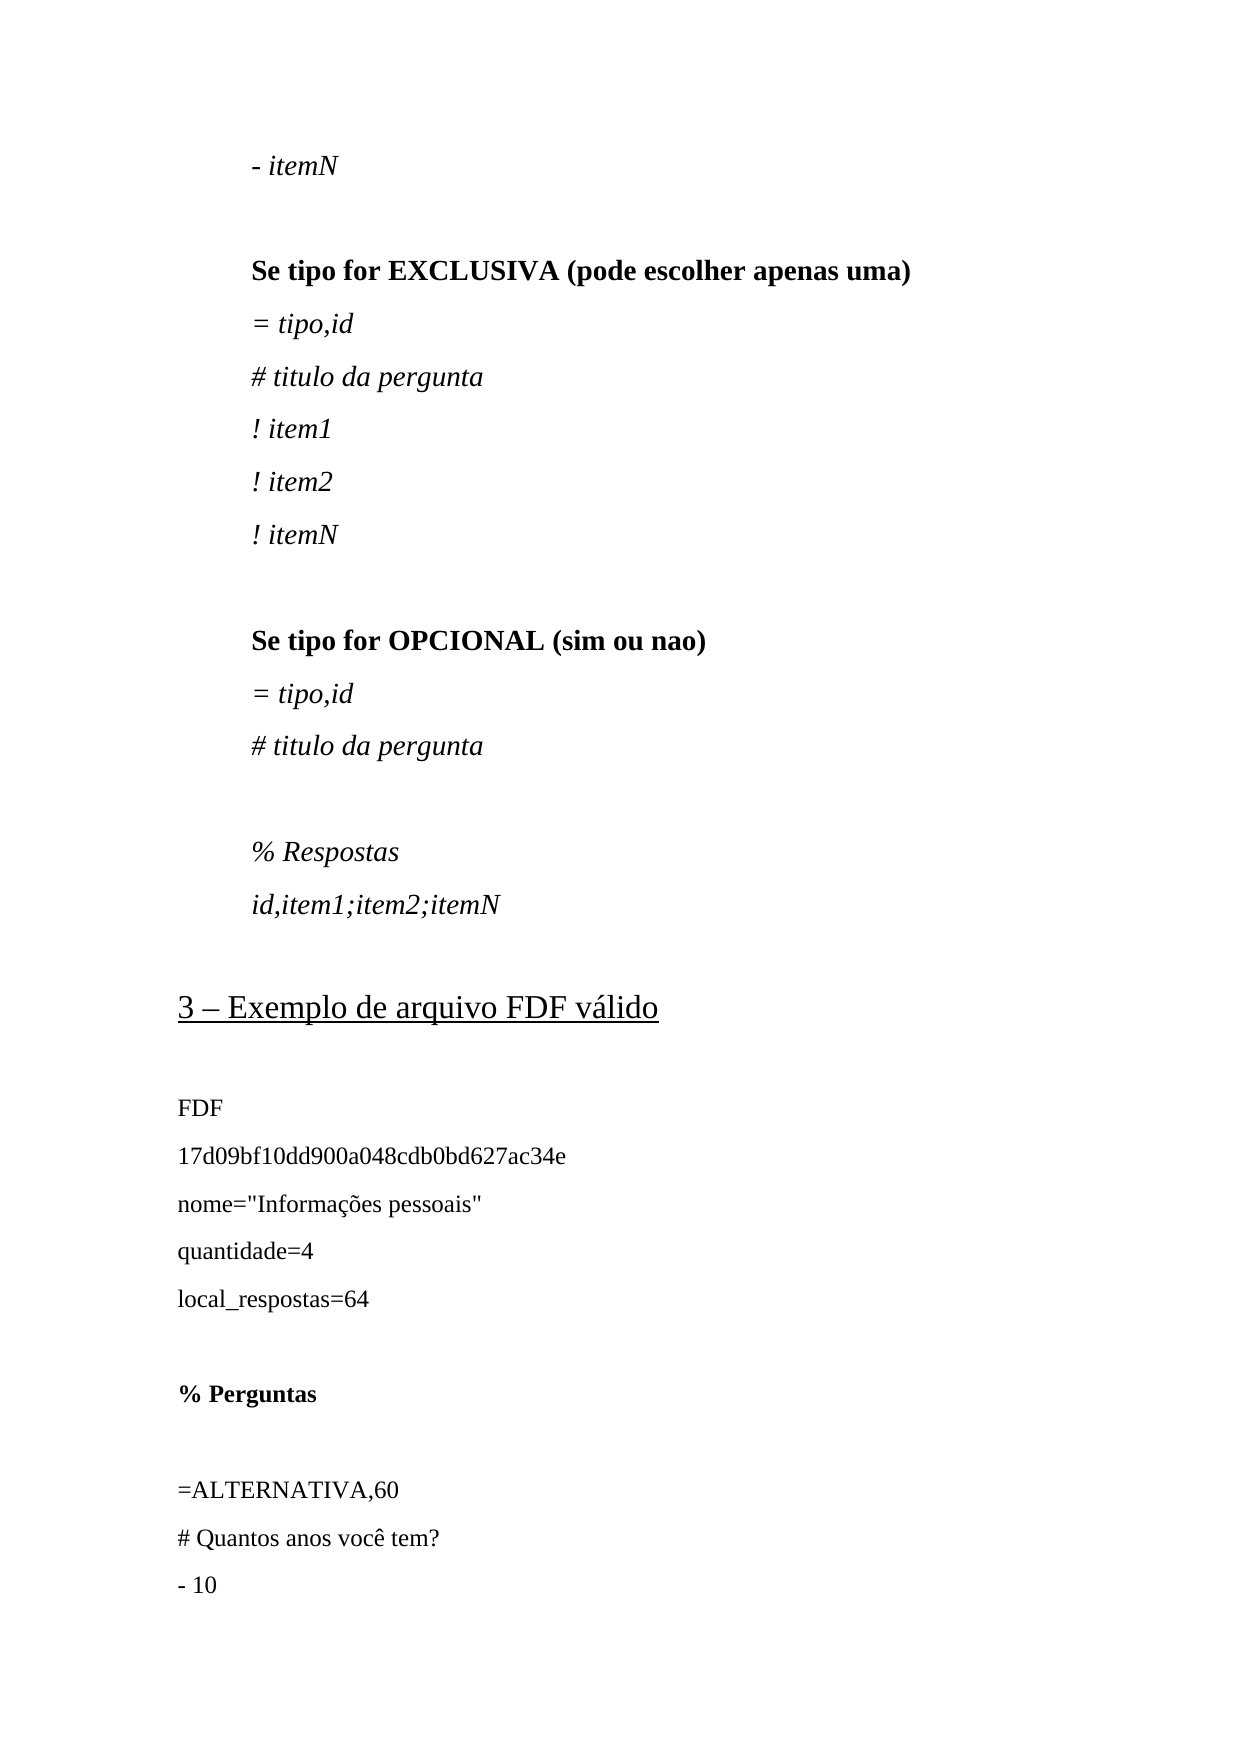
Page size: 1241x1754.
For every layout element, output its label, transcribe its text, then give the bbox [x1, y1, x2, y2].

text % Respostas [251, 834, 1063, 868]
text # Quantos anos você tem? [177, 1523, 1063, 1551]
text FDF [177, 1093, 1063, 1122]
text id,item1;item2;itemN [251, 887, 1063, 921]
text local_respostas=64 [177, 1284, 1063, 1313]
text ! item1 [251, 412, 1063, 445]
text % Perguntas [177, 1379, 1063, 1408]
text Se tipo for OPCIONAL (sim ou nao) [251, 623, 1063, 656]
text nome="Informações pessoais" [177, 1189, 1063, 1217]
text ! item2 [251, 464, 1063, 498]
text quantidade=4 [177, 1236, 1063, 1265]
text # titulo da pergunta [251, 728, 1063, 762]
text - itemN [251, 148, 1063, 181]
text Se tipo for EXCLUSIVA (pode escolher apenas uma) [251, 253, 1063, 287]
text = tipo,id [251, 306, 1063, 339]
text ! itemN [251, 517, 1063, 551]
text - 10 [177, 1570, 1063, 1599]
text =ALTERNATIVA,60 [177, 1475, 1063, 1504]
text 17d09bf10dd900a048cdb0bd627ac34e [177, 1141, 1063, 1170]
text # titulo da pergunta [251, 359, 1063, 392]
text = tipo,id [251, 676, 1063, 709]
text 3 – Exemplo de arquivo FDF válido [177, 987, 1063, 1026]
